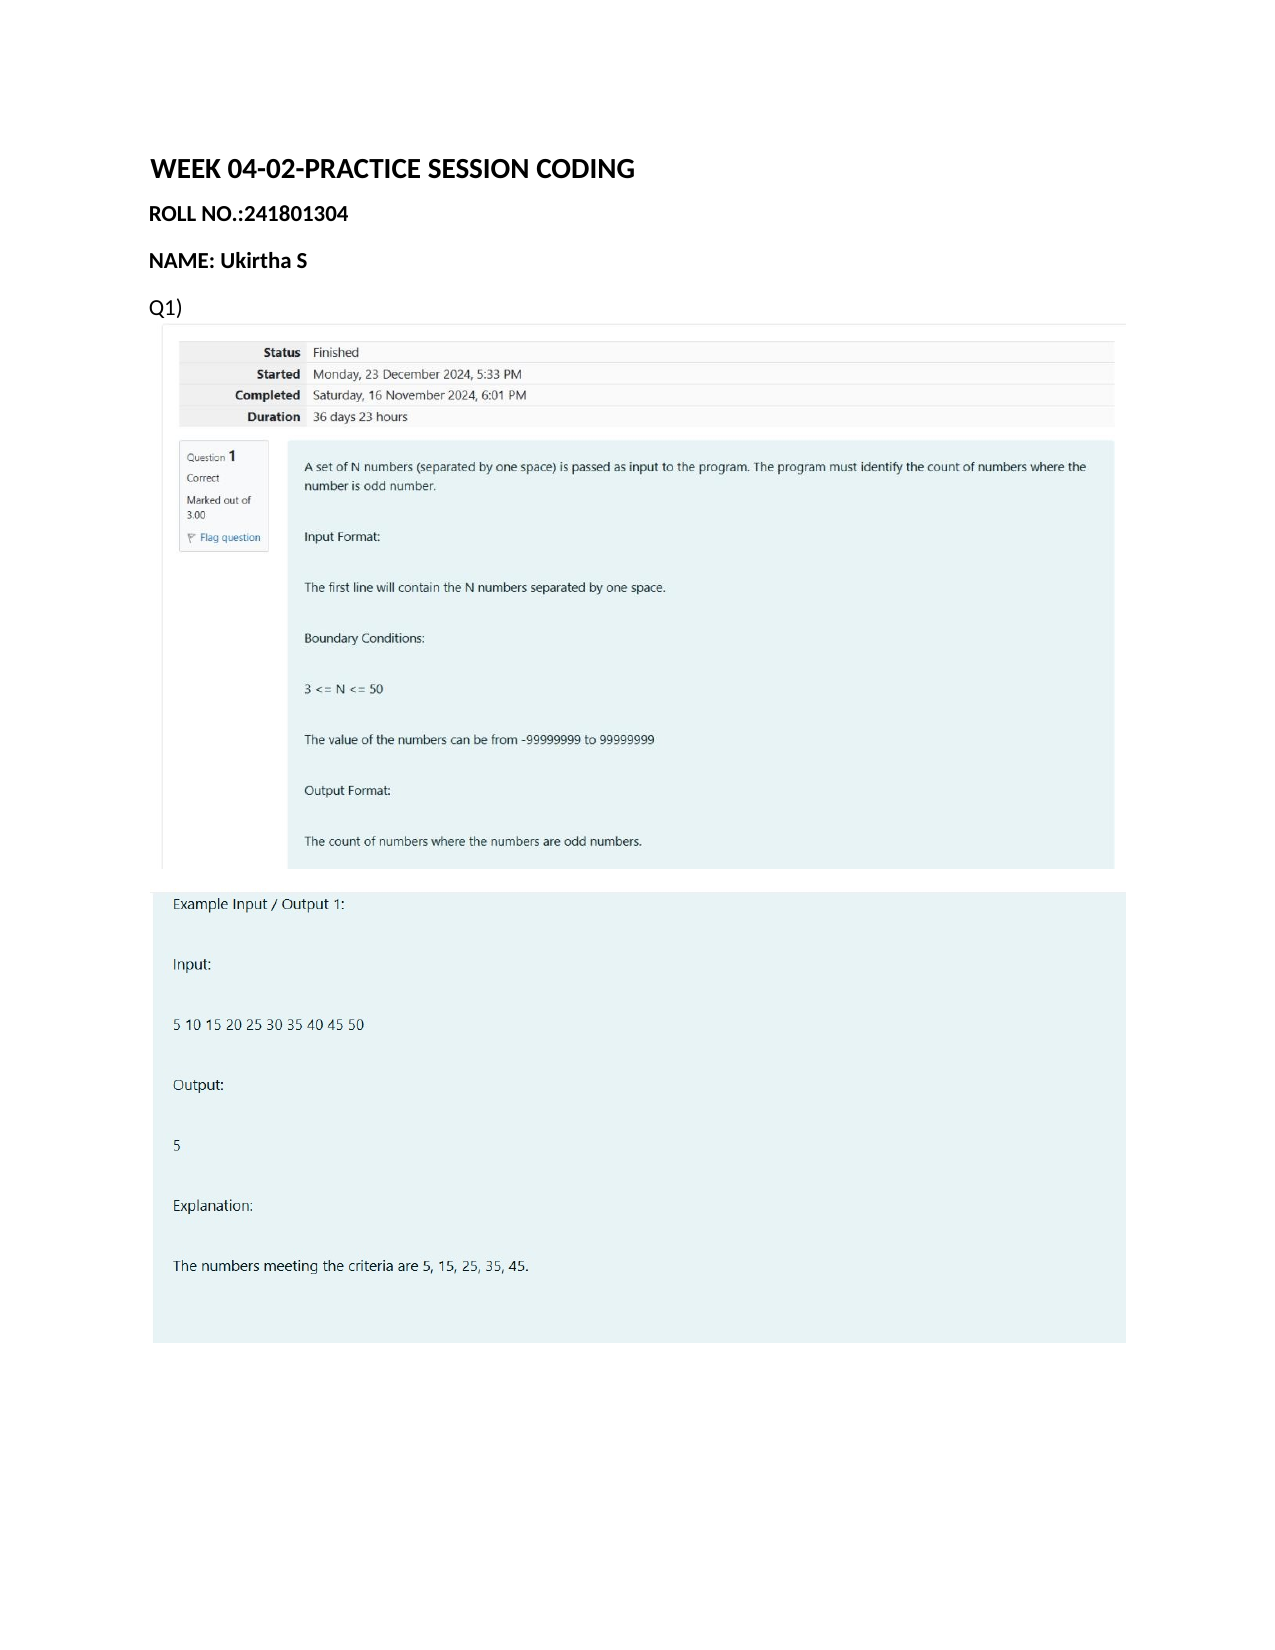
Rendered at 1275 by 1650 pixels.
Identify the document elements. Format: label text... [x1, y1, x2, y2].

picture [150, 888, 1126, 1343]
subtitle Q1) [148, 293, 1131, 321]
text ROLL NO.:241801304 [148, 199, 1131, 227]
subtitle WEEK 04-02-PRACTICE SESSION CODING [150, 150, 1131, 186]
picture [150, 322, 1126, 869]
text NAME: Ukirtha S [148, 246, 1131, 274]
